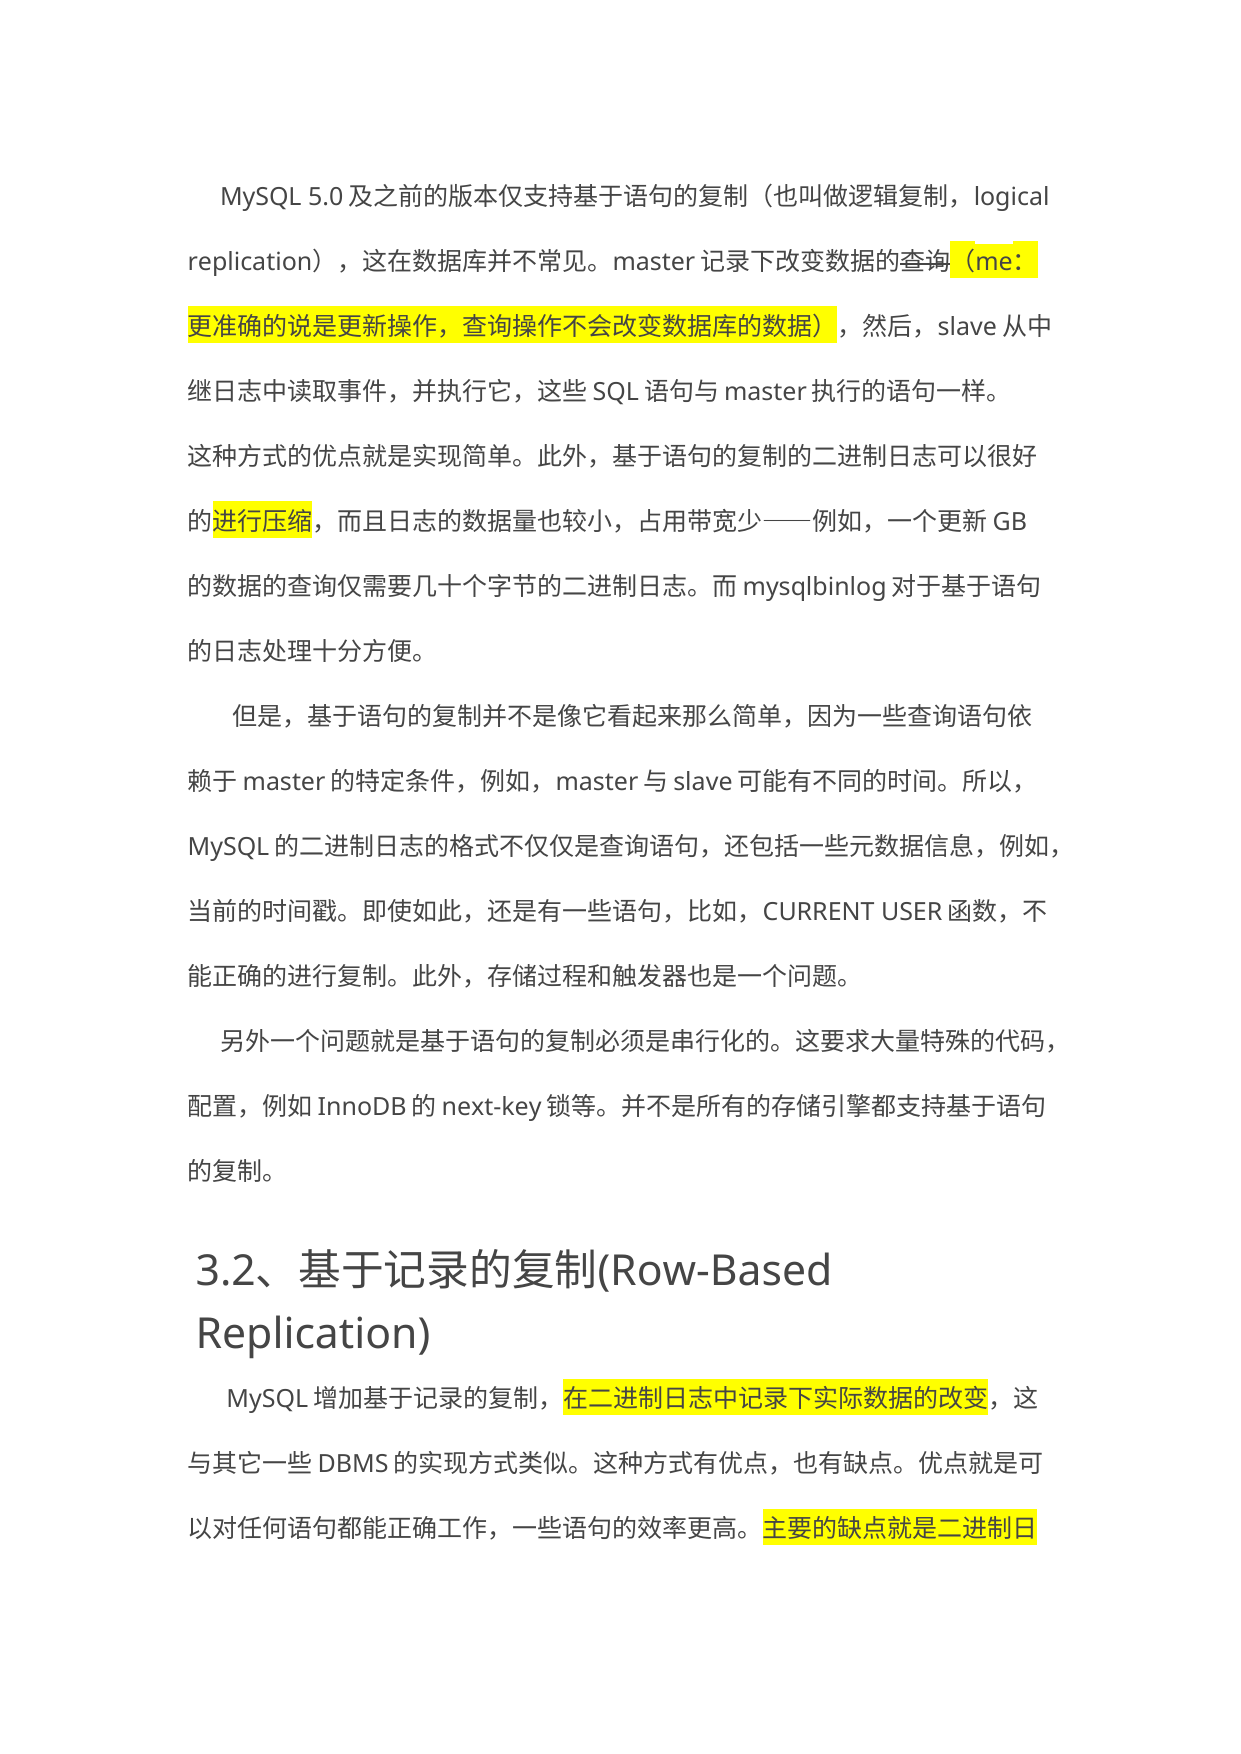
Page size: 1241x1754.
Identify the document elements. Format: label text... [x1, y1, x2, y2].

text 3.2、基于记录的复制(Row-Based Replication) [195, 1234, 1045, 1364]
text MySQL 5.0及之前的版本仅支持基于语句的复制（也叫做逻辑复制，logical replication），这在数据库并不常见。master记录下改变数据的查询（me：更准确的说是更新操作，查询操作不会改变数据库的数据），然后，slave从中继日志中读取事件，并执行它，这些SQL语句与master执行的语句一样。 这种方式的优点就是实现简单。此外，基于语句的复制的二进制日志可以很好的进行压缩，而且日志的数据量也较小，占用带宽少——例如，一个更新GB的数据的查询仅需要几十个字节的二进制日志。而mysqlbinlog对于基于语句的日志处理十分方便。 但是，基于语句的复制并不是像它看起来那么简单，因为一些查询语句依赖于master的特定条件，例如，master与slave可能有不同的时间。所以，MySQL的二进制日志的格式不仅仅是查询语句，还包括一些元数据信息，例如，当前的时间戳。即使如此，还是有一些语句，比如，CURRENT USER函数，不能正确的进行复制。此外，存储过程和触发器也是一个问题。 另外一个问题就是基于语句的复制必须是串行化的。这要求大量特殊的代码，配置，例如InnoDB的next-key锁等。并不是所有的存储引擎都支持基于语句的复制。 [187, 162, 1053, 1234]
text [187, 1364, 1053, 1559]
